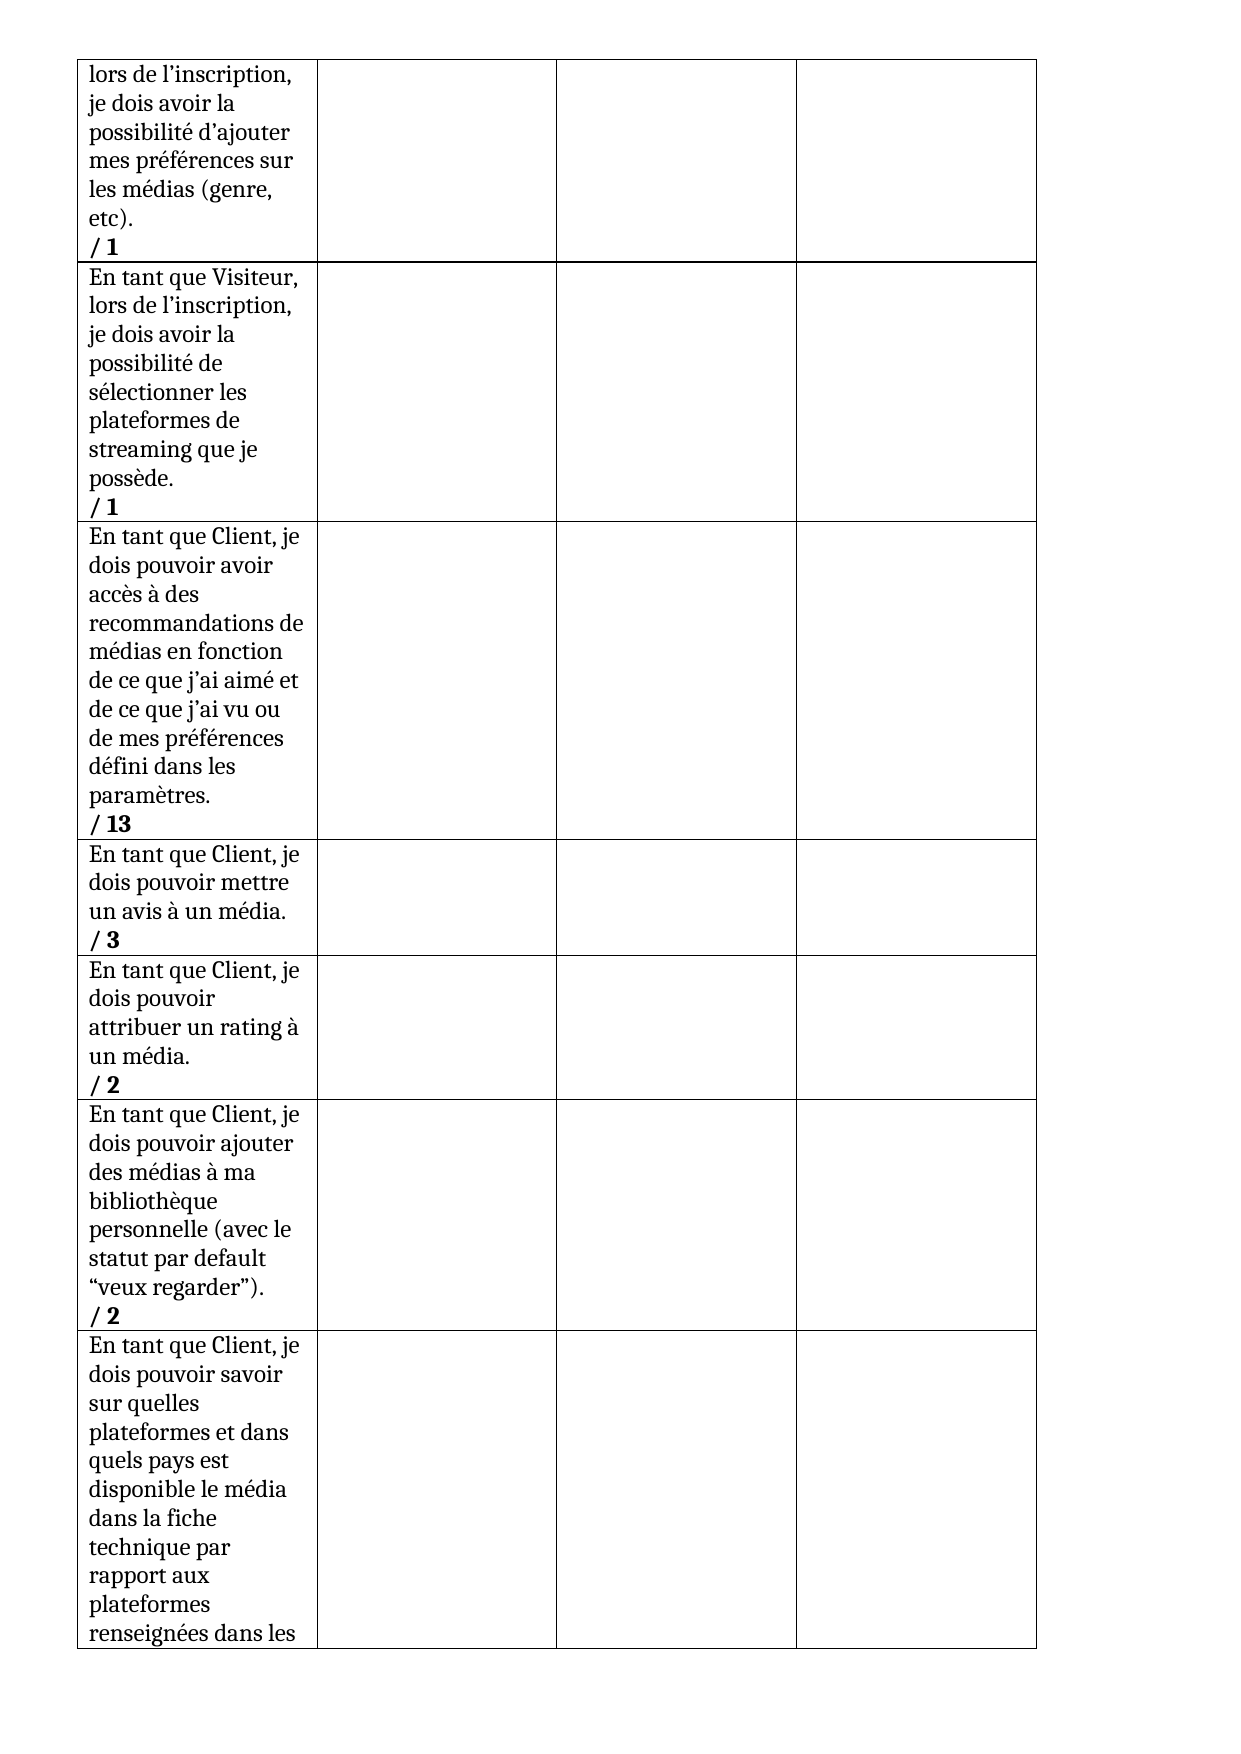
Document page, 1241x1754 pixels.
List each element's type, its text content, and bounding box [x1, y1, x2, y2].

table_cell [797, 956, 1036, 1099]
table_cell [318, 1100, 556, 1330]
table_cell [78, 1331, 317, 1648]
table_cell En tant que Client, je dois pouvoir attribuer un rating à un média. / 2 [78, 956, 317, 1099]
table_cell [557, 263, 796, 521]
table_cell [557, 956, 796, 1099]
table_cell [318, 60, 556, 261]
table_cell En tant que Visiteur, lors de l’inscription, je dois avoir la possibilité de sélectionner les plateformes de streaming que je possède. / 1 [78, 263, 317, 521]
table_cell [318, 263, 556, 521]
table_cell En tant que Client, je dois pouvoir ajouter des médias à ma bibliothèque personnelle (avec le statut par default “veux regarder”). / 2 [78, 1100, 317, 1330]
table_cell [318, 1331, 556, 1648]
table_cell [318, 956, 556, 1099]
table_cell [797, 60, 1036, 261]
table_cell En tant que Client, je dois pouvoir mettre un avis à un média. / 3 [78, 840, 317, 954]
table_cell [797, 522, 1036, 838]
table_cell [557, 840, 796, 954]
table_cell [557, 522, 796, 838]
table_cell En tant que Client, je dois pouvoir avoir accès à des recommandations de médias en fonction de ce que j’ai aimé et de ce que j’ai vu ou de mes préférences défini dans les paramètres. / 13 [78, 522, 317, 838]
table_cell [797, 263, 1036, 521]
table_cell [557, 60, 796, 261]
table_cell [318, 522, 556, 838]
table_cell [797, 1331, 1036, 1648]
table_cell [318, 840, 556, 954]
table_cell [78, 60, 317, 261]
table_cell [557, 1331, 796, 1648]
table_cell [797, 840, 1036, 954]
table_cell [557, 1100, 796, 1330]
table_cell [797, 1100, 1036, 1330]
